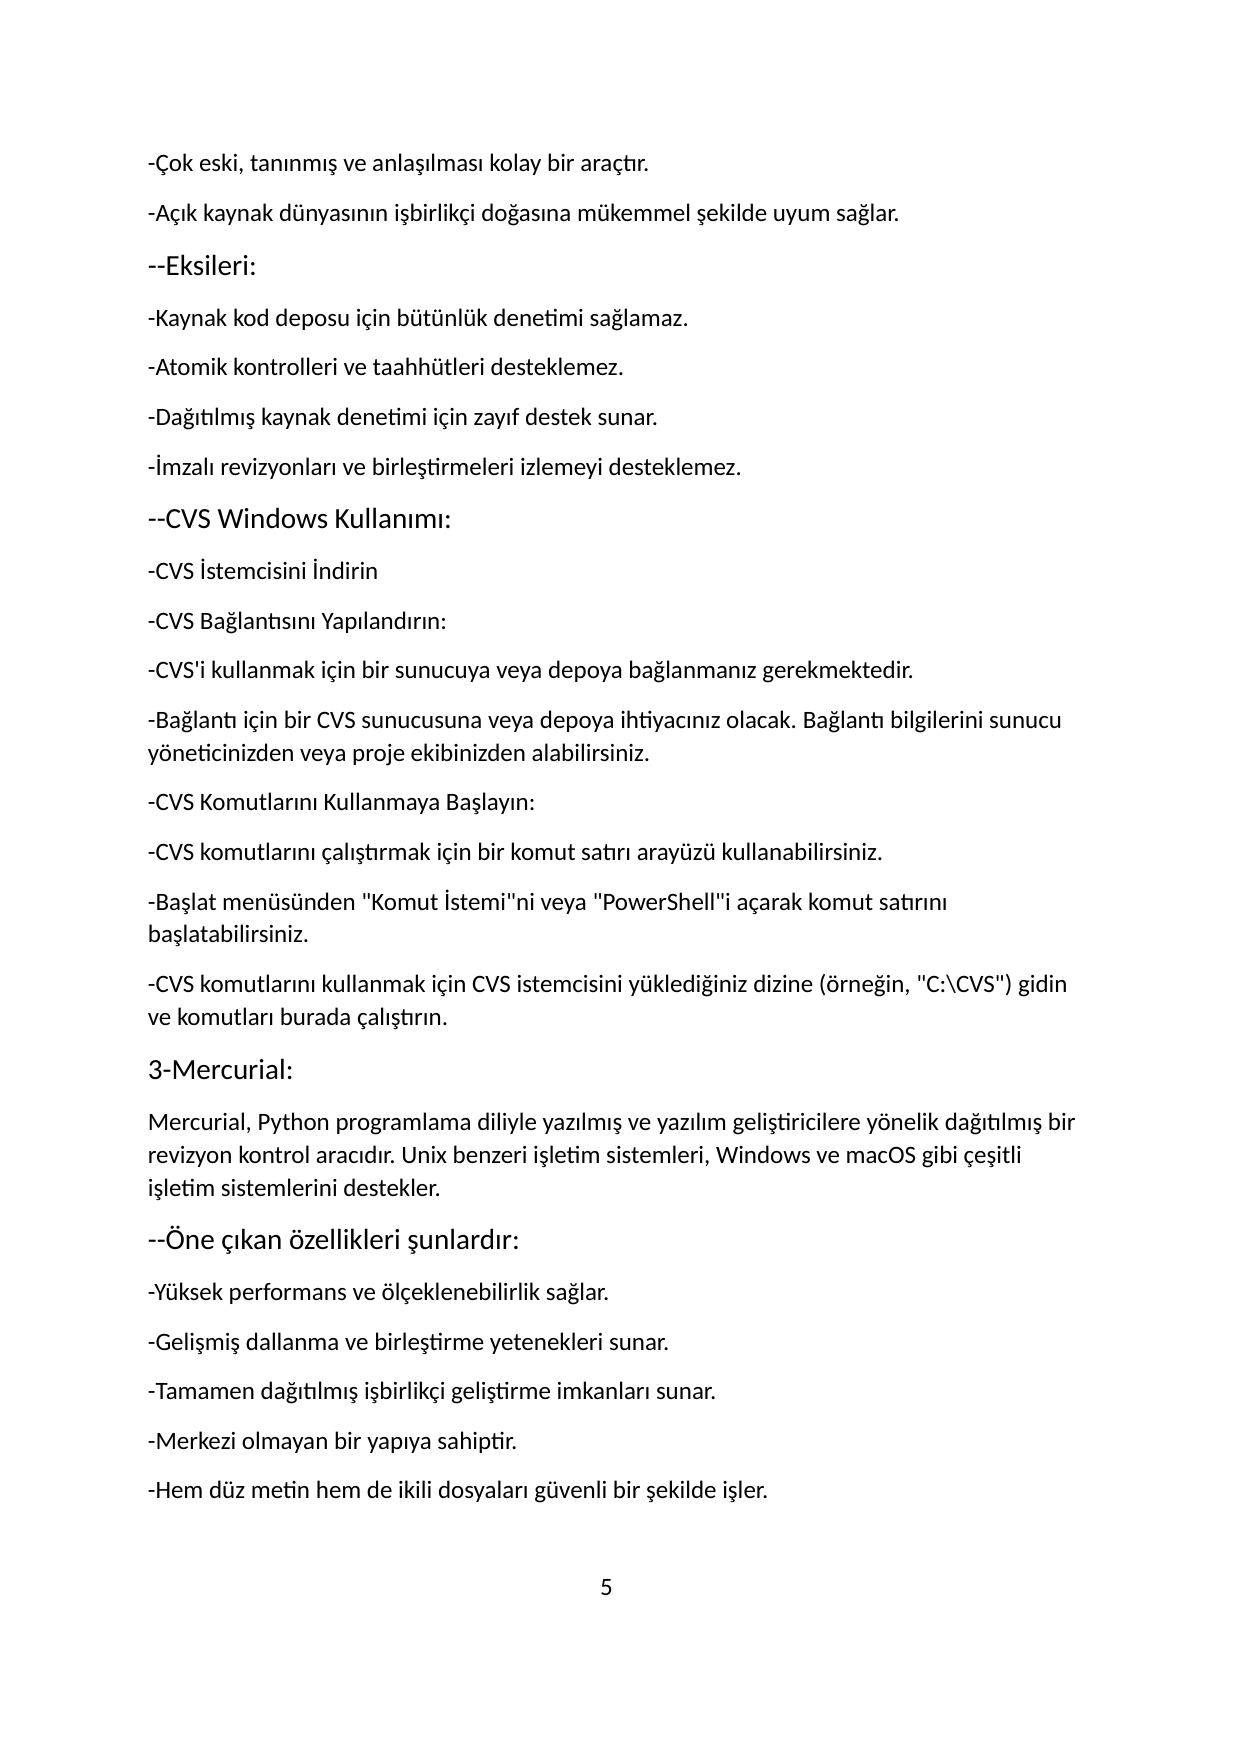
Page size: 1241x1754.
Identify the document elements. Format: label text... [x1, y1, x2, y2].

text Mercurial, Python programlama diliyle yazılmış ve yazılım geliştiricilere yönelik dağıtılmış bir revizyon kontrol aracıdır. Unix benzeri işletim sistemleri, Windows ve macOS gibi çeşitli işletim sistemlerini destekler. [148, 1106, 1093, 1202]
text -İmzalı revizyonları ve birleştirmeleri izlemeyi desteklemez. [148, 451, 1093, 481]
text --CVS Windows Kullanımı: [148, 500, 1093, 536]
text -Gelişmiş dallanma ve birleştirme yetenekleri sunar. [148, 1326, 1093, 1356]
text -Kaynak kod deposu için bütünlük denetimi sağlamaz. [148, 302, 1093, 332]
text -Başlat menüsünden "Komut İstemi"ni veya "PowerShell"i açarak komut satırını başlatabilirsiniz. [148, 886, 1093, 949]
text --Eksileri: [148, 247, 1093, 282]
text -Merkezi olmayan bir yapıya sahiptir. [148, 1425, 1093, 1456]
text -Tamamen dağıtılmış işbirlikçi geliştirme imkanları sunar. [148, 1376, 1093, 1406]
text -Açık kaynak dünyasının işbirlikçi doğasına mükemmel şekilde uyum sağlar. [148, 197, 1093, 228]
text -Atomik kontrolleri ve taahhütleri desteklemez. [148, 351, 1093, 382]
text -Çok eski, tanınmış ve anlaşılması kolay bir araçtır. [148, 148, 1093, 178]
text 5 [148, 1571, 1093, 1602]
text -CVS komutlarını çalıştırmak için bir komut satırı arayüzü kullanabilirsiniz. [148, 836, 1093, 867]
text -Hem düz metin hem de ikili dosyaları güvenli bir şekilde işler. [148, 1475, 1093, 1505]
text --Öne çıkan özellikleri şunlardır: [148, 1221, 1093, 1257]
text -CVS komutlarını kullanmak için CVS istemcisini yüklediğiniz dizine (örneğin, "C:\CVS") gidin ve komutları burada çalıştırın. [148, 968, 1093, 1032]
text -Yüksek performans ve ölçeklenebilirlik sağlar. [148, 1276, 1093, 1307]
text -Dağıtılmış kaynak denetimi için zayıf destek sunar. [148, 401, 1093, 432]
text -CVS Komutlarını Kullanmaya Başlayın: [148, 787, 1093, 817]
text 3-Mercurial: [148, 1051, 1093, 1086]
text -CVS'i kullanmak için bir sunucuya veya depoya bağlanmanız gerekmektedir. [148, 654, 1093, 685]
text -CVS Bağlantısını Yapılandırın: [148, 605, 1093, 635]
text -Bağlantı için bir CVS sunucusuna veya depoya ihtiyacınız olacak. Bağlantı bilgilerini sunucu yöneticinizden veya proje ekibinizden alabilirsiniz. [148, 704, 1093, 767]
text -CVS İstemcisini İndirin [148, 555, 1093, 586]
